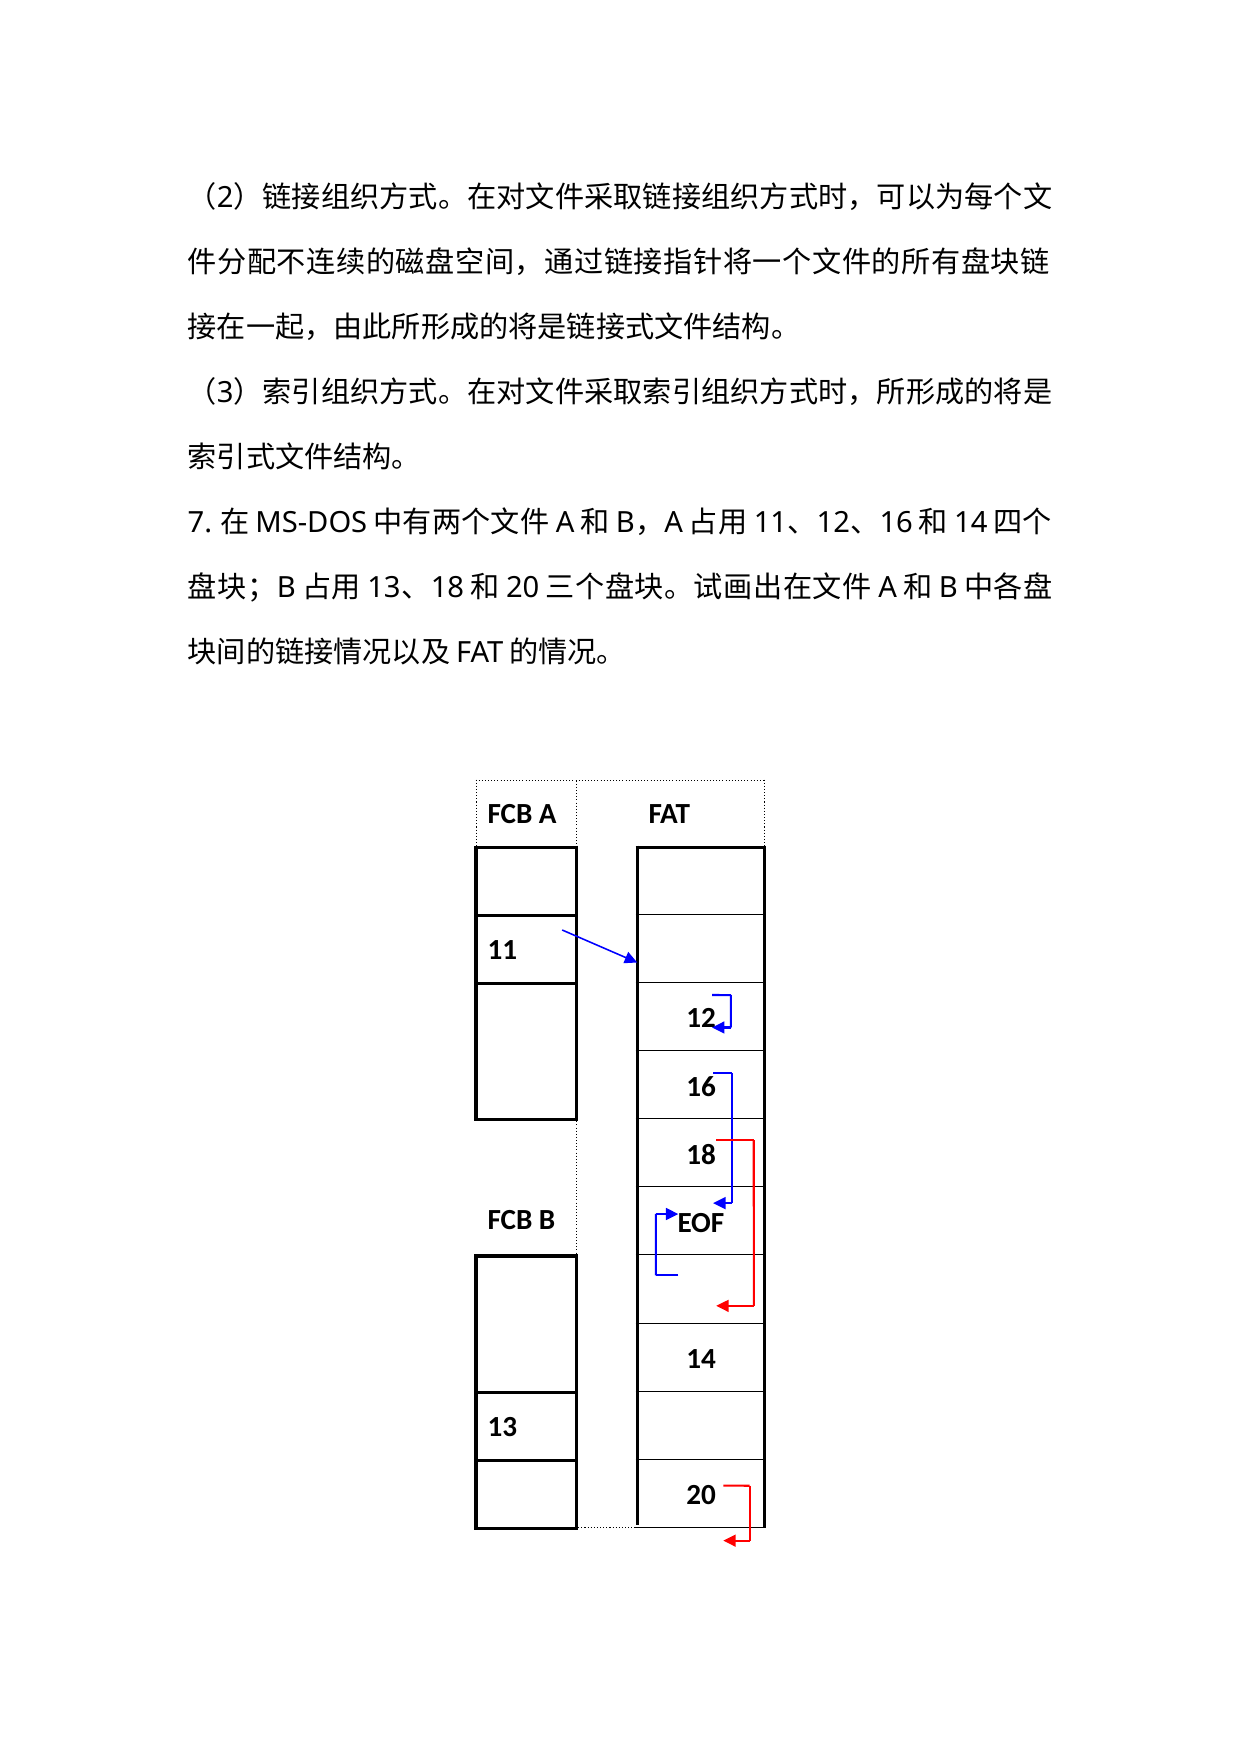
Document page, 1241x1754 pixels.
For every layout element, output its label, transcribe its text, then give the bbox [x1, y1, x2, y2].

table_cell 14 [639, 1324, 763, 1391]
table_header [577, 780, 637, 959]
table_header [577, 939, 637, 1527]
table_cell [478, 849, 575, 914]
table_cell [639, 1392, 763, 1459]
list 索引组织方式。在对文件采取索引组织方式时，所形成的将是索引式文件结构。 [187, 357, 1053, 487]
table_cell 18 [733, 1119, 763, 1186]
table_cell 20 [637, 1460, 763, 1527]
table_cell 13 [478, 1394, 575, 1459]
table_cell 11 [478, 917, 575, 982]
table_cell [478, 985, 575, 1118]
table_cell 12 [639, 983, 763, 1050]
table_header FCB A [476, 780, 577, 846]
table_header FAT [637, 780, 764, 846]
table_cell [639, 1255, 763, 1322]
list 链接组织方式。在对文件采取链接组织方式时，可以为每个文件分配不连续的磁盘空间，通过链接指针将一个文件的所有盘块链接在一起，由此所形成的将是链接式文件结构。 [187, 162, 1053, 357]
table_cell 16 [639, 1051, 763, 1118]
table_cell [478, 1258, 575, 1391]
table_cell EOF [639, 1187, 752, 1254]
table_cell FCB B [476, 1121, 577, 1254]
list 在MS-DOS中有两个文件A和B，A占用11、12、16和14四个盘块；B占用13、18和20三个盘块。试画出在文件A和B中各盘块间的链接情况以及FAT的情况。 [187, 487, 1053, 682]
table_cell 18 [639, 1119, 731, 1186]
table_cell [478, 1462, 575, 1527]
table_cell [639, 849, 763, 914]
table_cell [639, 915, 763, 982]
